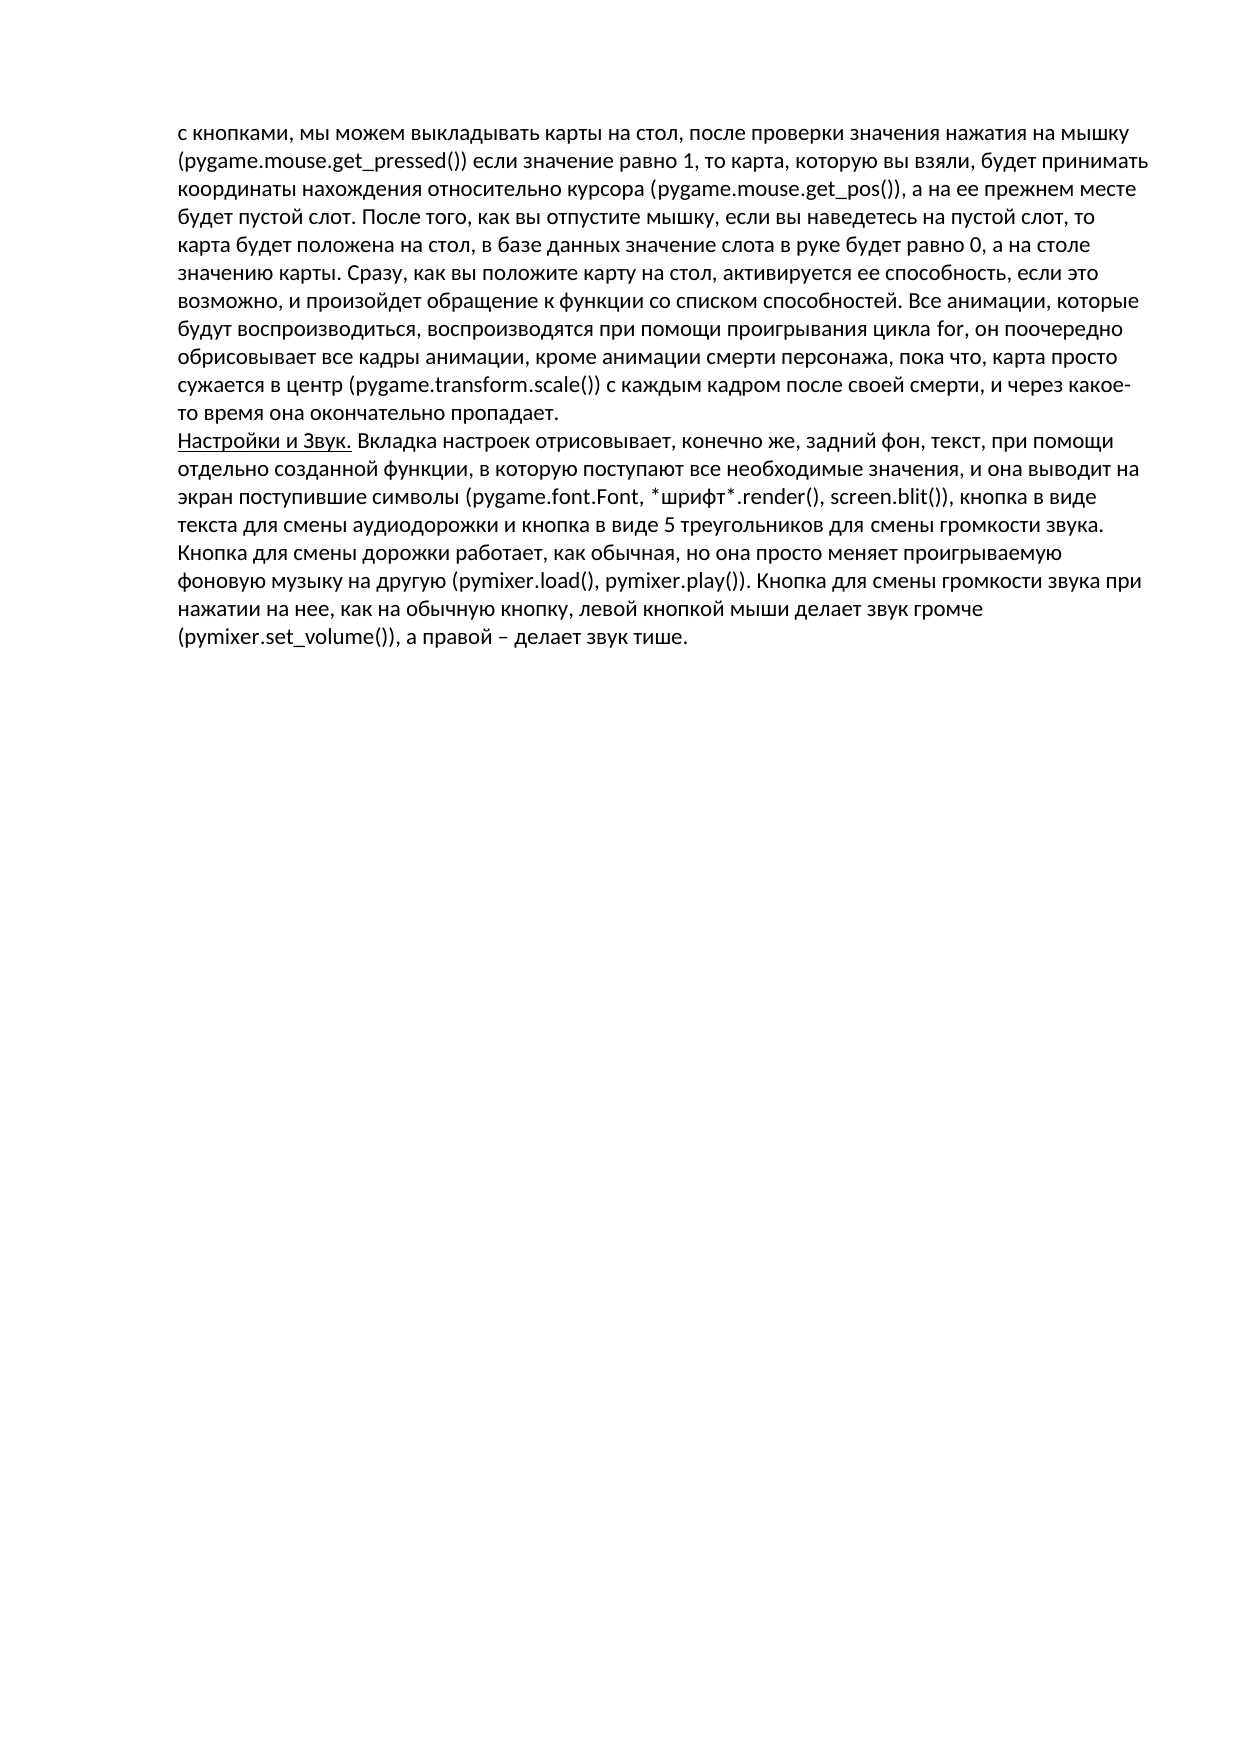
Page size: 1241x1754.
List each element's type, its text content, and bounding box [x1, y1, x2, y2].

text Настройки и Звук. Вкладка настроек отрисовывает, конечно же, задний фон, текст, при помощи отдельно созданной функции, в которую поступают все необходимые значения, и она выводит на экран поступившие символы (pygame.font.Font, *шрифт*.render(), screen.blit()), кнопка в виде текста для смены аудиодорожки и кнопка в виде 5 треугольников для смены громкости звука. Кнопка для смены дорожки работает, как обычная, но она просто меняет проигрываемую фоновую музыку на другую (pymixer.load(), pymixer.play()). Кнопка для смены громкости звука при нажатии на нее, как на обычную кнопку, левой кнопкой мыши делает звук громче (pymixer.set_volume()), а правой – делает звук тише. [177, 426, 1152, 651]
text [177, 118, 1152, 426]
